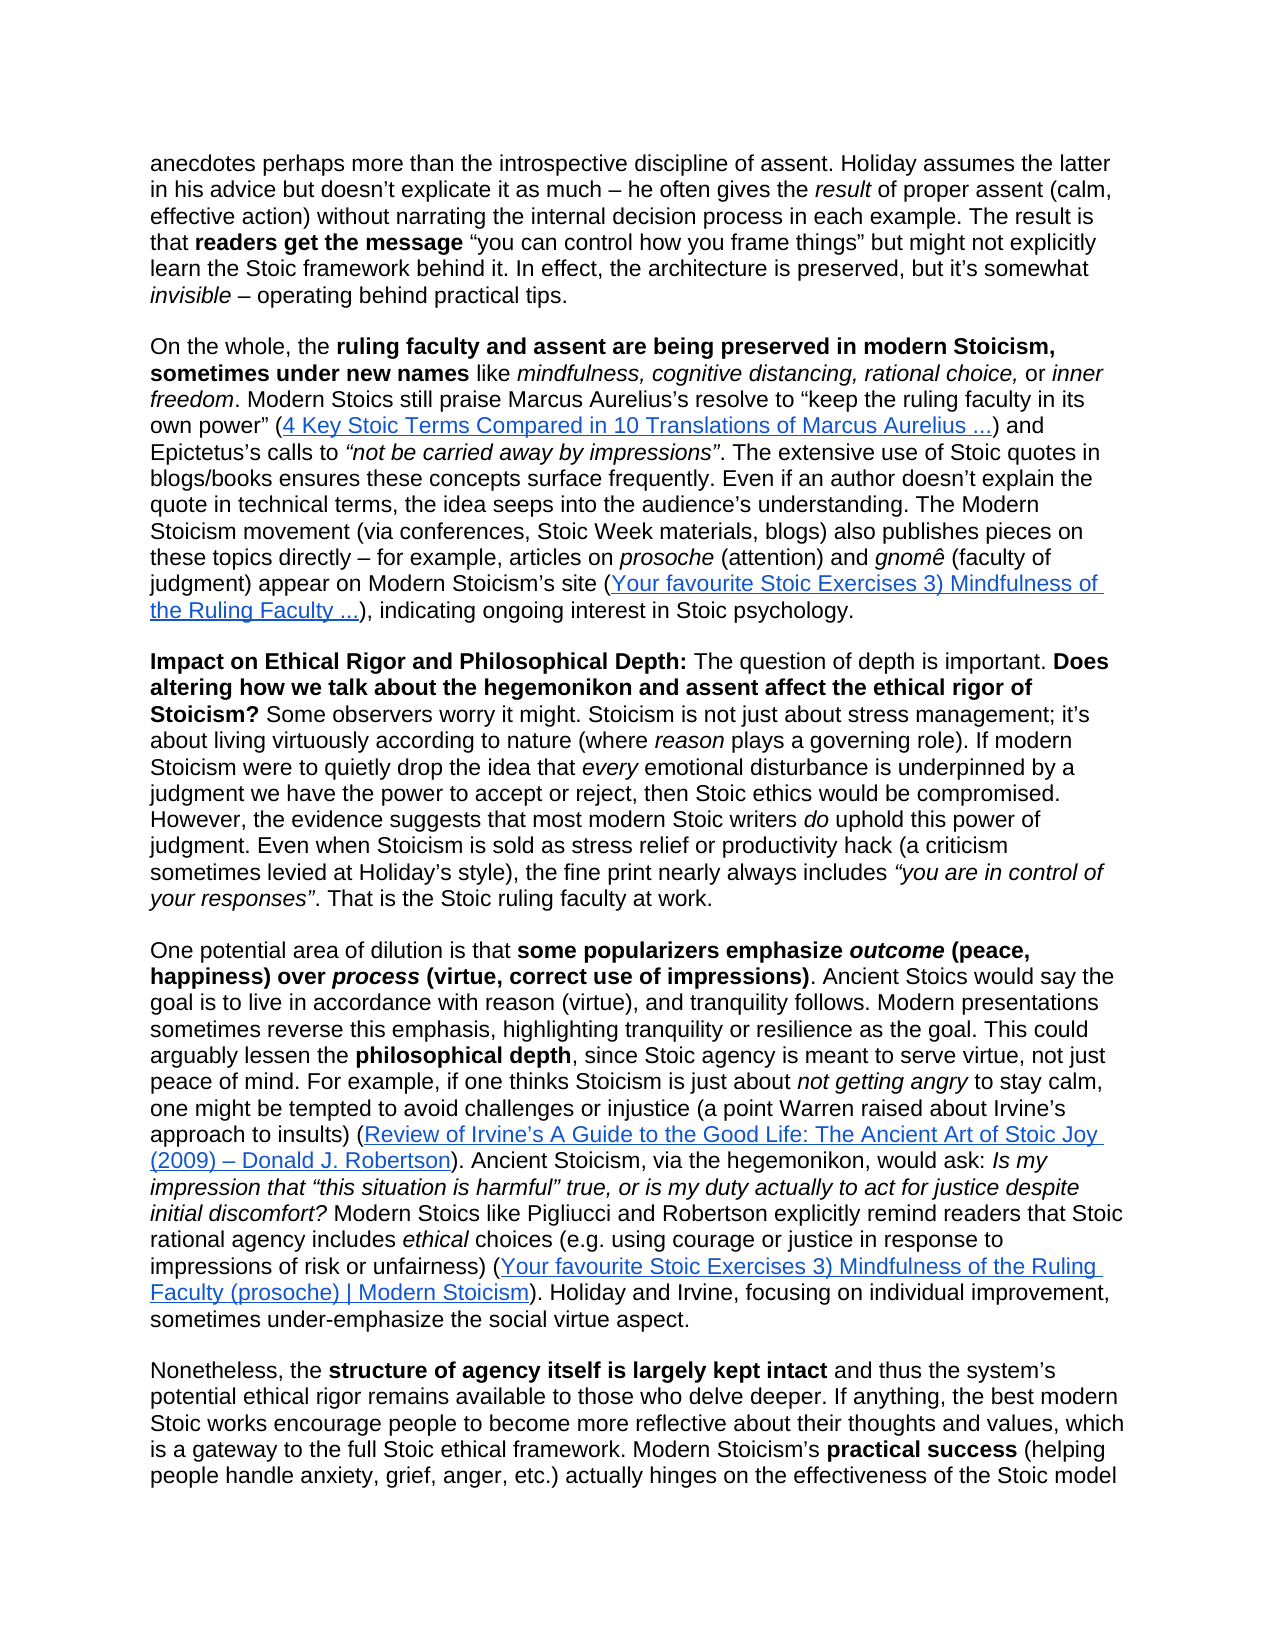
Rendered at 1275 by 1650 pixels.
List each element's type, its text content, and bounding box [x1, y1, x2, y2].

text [150, 1357, 1125, 1489]
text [150, 150, 1125, 308]
text One potential area of dilution is that some popularizers emphasize outcome (peace, happiness) over process (virtue, correct use of impressions). Ancient Stoics would say the goal is to live in accordance with reason (virtue), and tranquility follows. Modern presentations sometimes reverse this emphasis, highlighting tranquility or resilience as the goal. This could arguably lessen the philosophical depth, since Stoic agency is meant to serve virtue, not just peace of mind. For example, if one thinks Stoicism is just about not getting angry to stay calm, one might be tempted to avoid challenges or injustice (a point Warren raised about Irvine’s approach to insults) (Review of Irvine’s A Guide to the Good Life: The Ancient Art of Stoic Joy (2009) – Donald J. Robertson). Ancient Stoicism, via the hegemonikon, would ask: Is my impression that “this situation is harmful” true, or is my duty actually to act for justice despite initial discomfort? Modern Stoics like Pigliucci and Robertson explicitly remind readers that Stoic rational agency includes ethical choices (e.g. using courage or justice in response to impressions of risk or unfairness) (Your favourite Stoic Exercises 3) Mindfulness of the Ruling Faculty (prosoche) | Modern Stoicism). Holiday and Irvine, focusing on individual improvement, sometimes under-emphasize the social virtue aspect. [150, 937, 1125, 1332]
text On the whole, the ruling faculty and assent are being preserved in modern Stoicism, sometimes under new names like mindfulness, cognitive distancing, rational choice, or inner freedom. Modern Stoics still praise Marcus Aurelius’s resolve to “keep the ruling faculty in its own power” (4 Key Stoic Terms Compared in 10 Translations of Marcus Aurelius ...) and Epictetus’s calls to “not be carried away by impressions”. The extensive use of Stoic quotes in blogs/books ensures these concepts surface frequently. Even if an author doesn’t explain the quote in technical terms, the idea seeps into the audience’s understanding. The Modern Stoicism movement (via conferences, Stoic Week materials, blogs) also publishes pieces on these topics directly – for example, articles on prosoche (attention) and gnomê (faculty of judgment) appear on Modern Stoicism’s site (Your favourite Stoic Exercises 3) Mindfulness of the Ruling Faculty ...), indicating ongoing interest in Stoic psychology. [150, 333, 1125, 623]
text Impact on Ethical Rigor and Philosophical Depth: The question of depth is important. Does altering how we talk about the hegemonikon and assent affect the ethical rigor of Stoicism? Some observers worry it might. Stoicism is not just about stress management; it’s about living virtuously according to nature (where reason plays a governing role). If modern Stoicism were to quietly drop the idea that every emotional disturbance is underpinned by a judgment we have the power to accept or reject, then Stoic ethics would be compromised. However, the evidence suggests that most modern Stoic writers do uphold this power of judgment. Even when Stoicism is sold as stress relief or productivity hack (a criticism sometimes levied at Holiday’s style), the fine print nearly always includes “you are in control of your responses”. That is the Stoic ruling faculty at work. [150, 648, 1125, 912]
